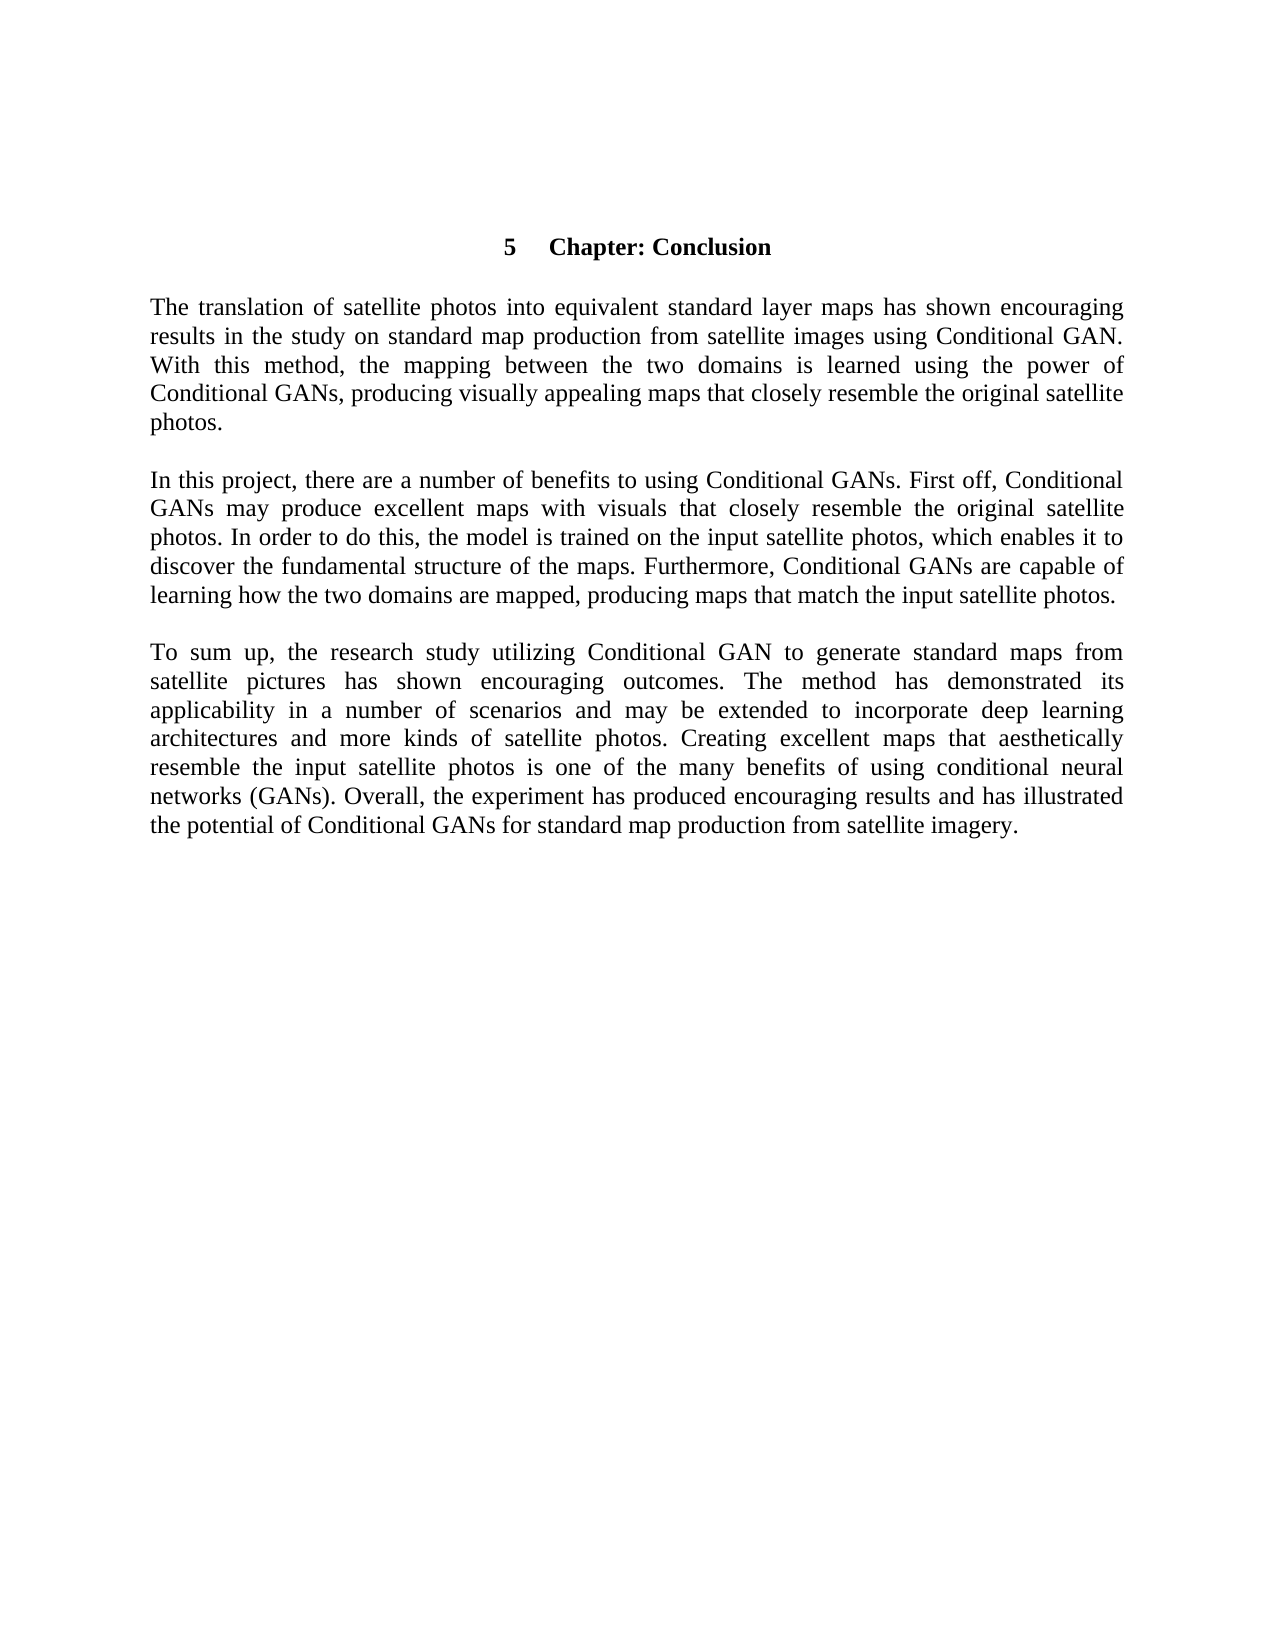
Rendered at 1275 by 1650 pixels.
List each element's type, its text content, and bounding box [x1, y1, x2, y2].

text The translation of satellite photos into equivalent standard layer maps has shown encouraging results in the study on standard map production from satellite images using Conditional GAN. With this method, the mapping between the two domains is learned using the power of Conditional GANs, producing visually appealing maps that closely resemble the original satellite photos. [150, 292, 1125, 436]
subtitle Chapter: Conclusion [150, 232, 1125, 261]
text In this project, there are a number of benefits to using Conditional GANs. First off, Conditional GANs may produce excellent maps with visuals that closely resemble the original satellite photos. In order to do this, the model is trained on the input satellite photos, which enables it to discover the fundamental structure of the maps. Furthermore, Conditional GANs are capable of learning how the two domains are mapped, producing maps that match the input satellite photos. [150, 465, 1125, 608]
text To sum up, the research study utilizing Conditional GAN to generate standard maps from satellite pictures has shown encouraging outcomes. The method has demonstrated its applicability in a number of scenarios and may be extended to incorporate deep learning architectures and more kinds of satellite photos. Creating excellent maps that aesthetically resemble the input satellite photos is one of the many benefits of using conditional neural networks (GANs). Overall, the experiment has produced encouraging results and has illustrated the potential of Conditional GANs for standard map production from satellite imagery. [150, 637, 1125, 838]
